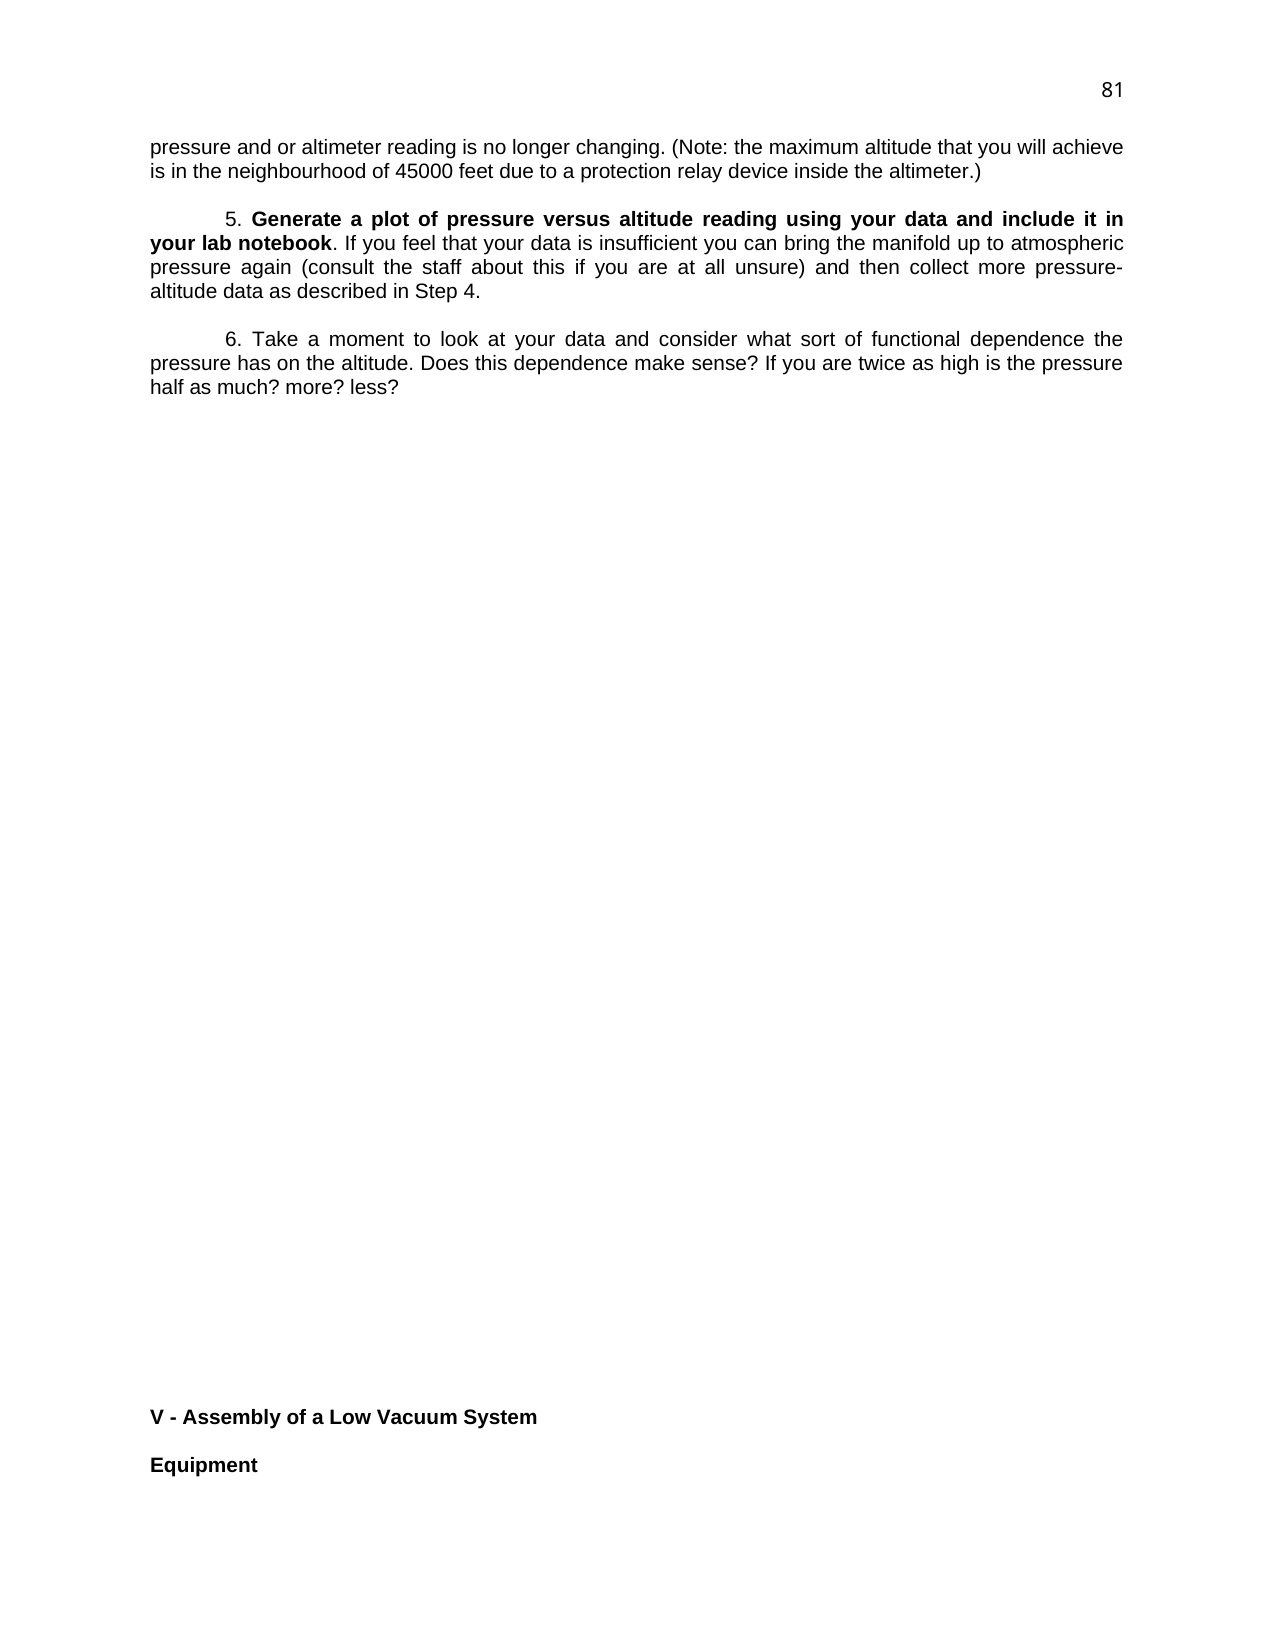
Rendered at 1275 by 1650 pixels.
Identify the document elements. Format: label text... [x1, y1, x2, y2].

text 5. Generate a plot of pressure versus altitude reading using your data and include it in your lab notebook. If you feel that your data is insufficient you can bring the manifold up to atmospheric pressure again (consult the staff about this if you are at all unsure) and then collect more pressure-altitude data as described in Step 4. [150, 207, 1125, 303]
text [150, 135, 1125, 183]
text 6. Take a moment to look at your data and consider what sort of functional dependence the pressure has on the altitude. Does this dependence make sense? If you are twice as high is the pressure half as much? more? less? [150, 327, 1125, 398]
text V - Assembly of a Low Vacuum System [150, 1405, 1125, 1429]
text Equipment [150, 1453, 1125, 1477]
